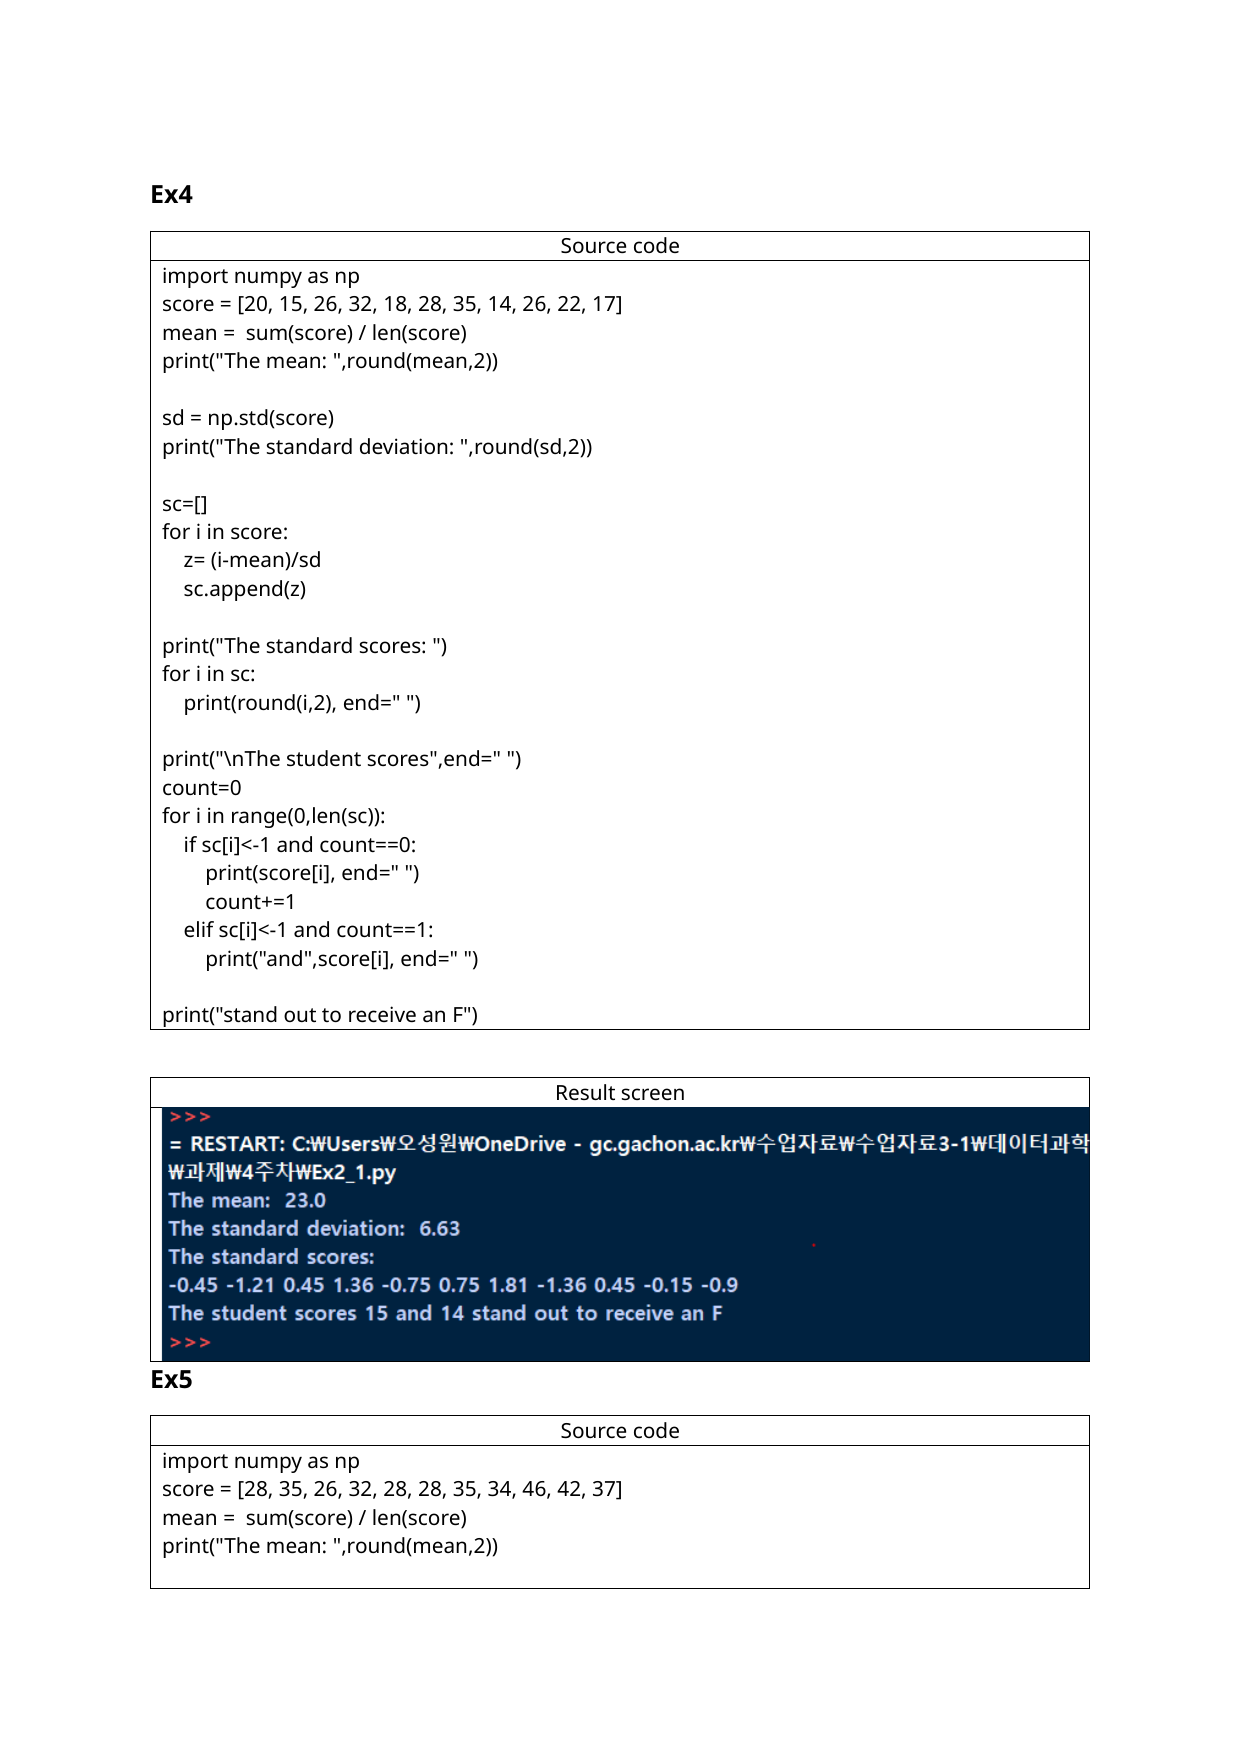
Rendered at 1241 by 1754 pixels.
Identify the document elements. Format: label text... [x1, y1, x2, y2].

table_header Source code [151, 1416, 1089, 1445]
table_cell import numpy as np score = [20, 15, 26, 32, 18, 28, 35, 14, 26, 22, 17] mean = sum(score) / len(score) print("The mean: ",round(mean,2)) sd = np.std(score) print("The standard deviation: ",round(sd,2)) sc=[] for i in score: z= (i-mean)/sd sc.append(z) print("The standard scores: ") for i in sc: print(round(i,2), end=" ") print("\nThe student scores",end=" ") count=0 for i in range(0,len(sc)): if sc[i]<-1 and count==0: print(score[i], end=" ") count+=1 elif sc[i]<-1 and count==1: print("and",score[i], end=" ") print("stand out to receive an F") [151, 261, 1089, 1029]
text Ex5 [150, 1362, 1090, 1396]
picture [161, 1107, 1090, 1361]
text Ex4 [150, 177, 1090, 211]
table_header Result screen [151, 1078, 1089, 1107]
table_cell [151, 1446, 1089, 1588]
table_cell [151, 1108, 161, 1361]
table_header Source code [151, 232, 1089, 260]
